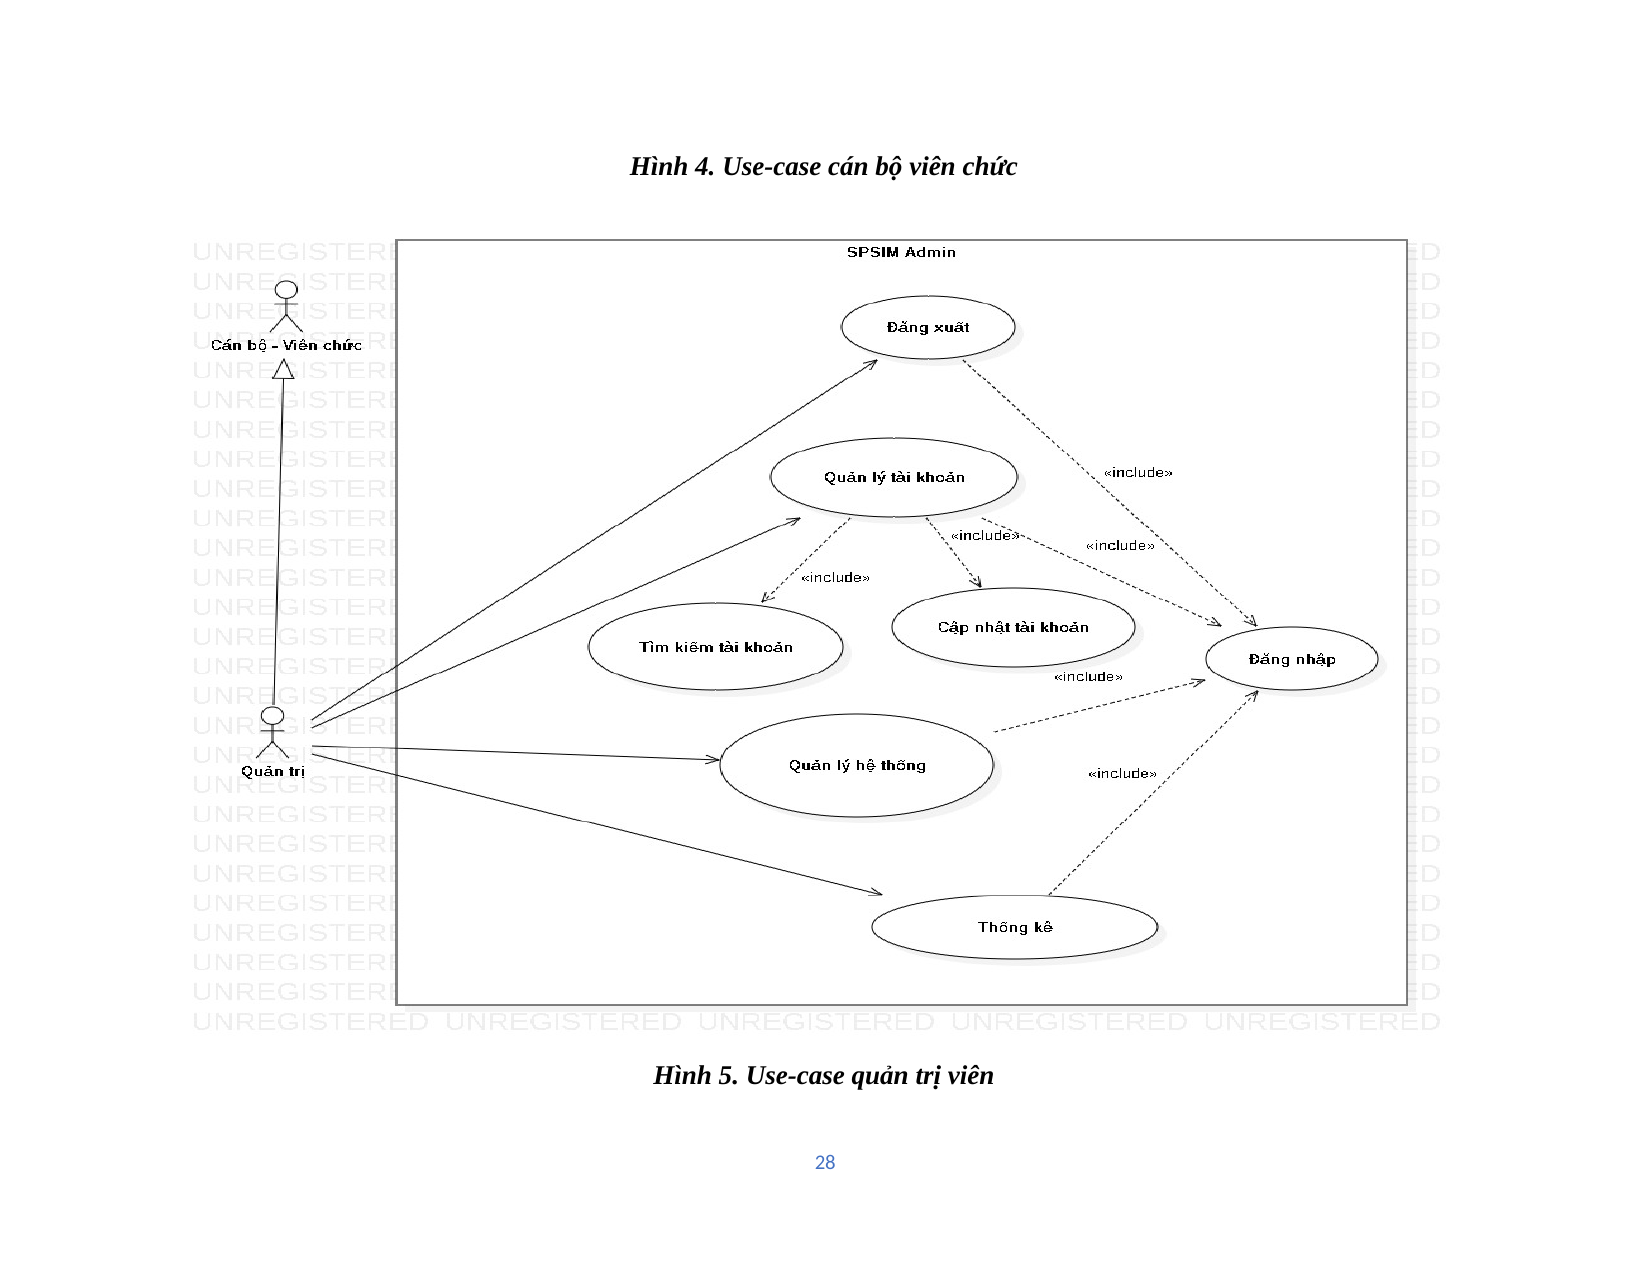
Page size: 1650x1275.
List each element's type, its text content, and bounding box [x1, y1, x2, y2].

subtitle Hình 4. Use-case cán bộ viên chức [150, 150, 1500, 181]
subtitle Hình 5. Use-case quản trị viên [150, 1059, 1500, 1090]
picture [192, 230, 1458, 1044]
